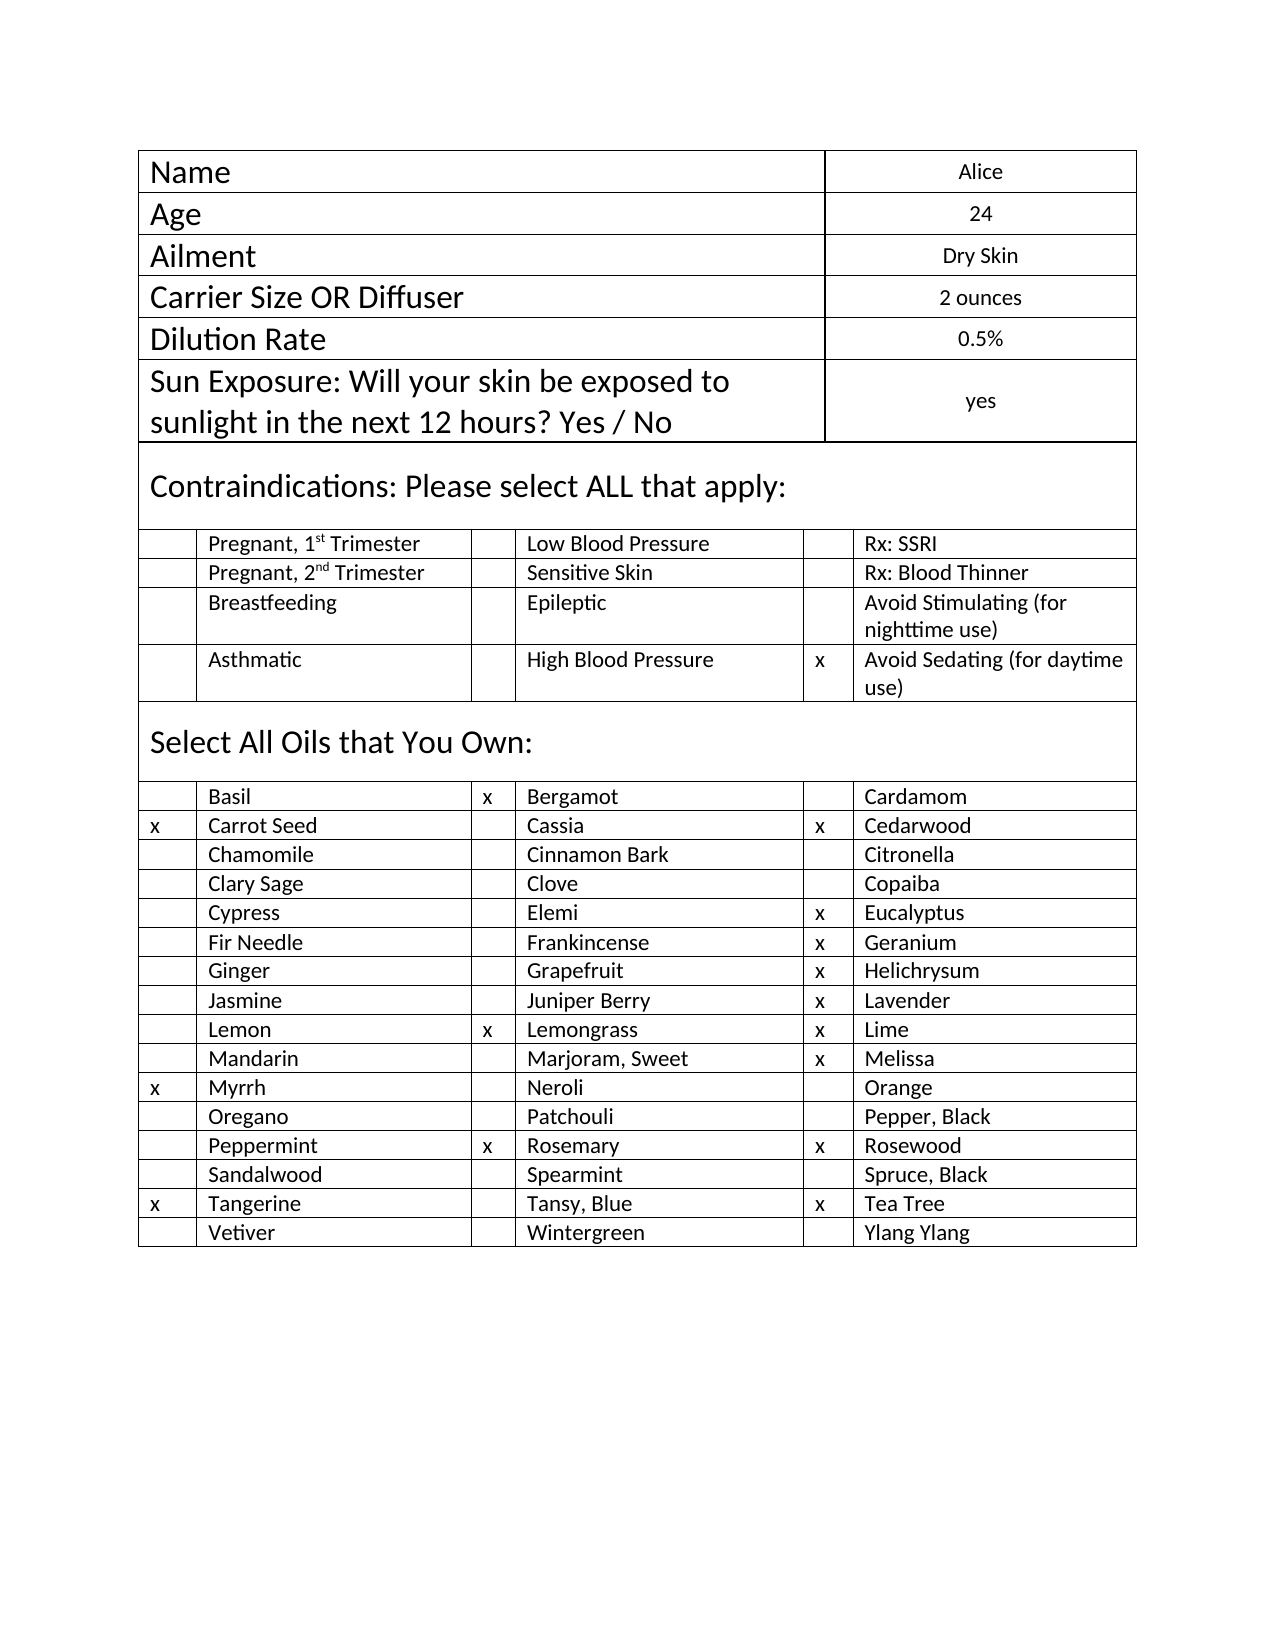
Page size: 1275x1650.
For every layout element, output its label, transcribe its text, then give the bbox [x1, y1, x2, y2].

table_cell x [804, 986, 853, 1014]
table_cell [139, 840, 196, 868]
table_cell [472, 1218, 515, 1246]
table_cell [472, 1189, 515, 1217]
table_cell Melissa [854, 1044, 1136, 1072]
table_cell Carrier Size OR Diffuser [139, 276, 824, 317]
table_cell Cedarwood [854, 811, 1136, 839]
table_cell [139, 1102, 196, 1130]
table_cell [139, 899, 196, 927]
table_cell Pregnant, 2nd Trimester [197, 559, 471, 587]
table_cell x [804, 645, 853, 701]
table_cell Oregano [197, 1102, 471, 1130]
table_cell Cypress [197, 899, 471, 927]
table_cell [472, 1102, 515, 1130]
table_cell Rx: SSRI [854, 530, 1136, 557]
table_cell Sensitive Skin [516, 559, 803, 587]
table_cell Fir Needle [197, 928, 471, 956]
table_cell [804, 588, 853, 644]
table_cell [804, 782, 853, 810]
table_cell Helichrysum [854, 957, 1136, 985]
table_cell Spruce, Black [854, 1160, 1136, 1188]
table_cell [472, 1044, 515, 1072]
table_cell Carrot Seed [197, 811, 471, 839]
table_cell Contraindications: Please select ALL that apply: [139, 443, 1136, 528]
table_cell [472, 811, 515, 839]
table_cell Lemon [197, 1015, 471, 1043]
table_cell x [472, 1015, 515, 1043]
table_cell Myrrh [197, 1073, 471, 1101]
table_cell Cinnamon Bark [516, 840, 803, 868]
table_cell x [472, 1131, 515, 1159]
table_cell [139, 1131, 196, 1159]
table_cell [139, 986, 196, 1014]
table_cell Tansy, Blue [516, 1189, 803, 1217]
table_header Alice [826, 151, 1136, 192]
table_cell Basil [197, 782, 471, 810]
table_cell Eucalyptus [854, 899, 1136, 927]
table_cell Marjoram, Sweet [516, 1044, 803, 1072]
table_cell [139, 957, 196, 985]
table_cell [139, 530, 196, 557]
table_cell [139, 1218, 196, 1246]
table_cell Cassia [516, 811, 803, 839]
table_cell Peppermint [197, 1131, 471, 1159]
table_cell 2 ounces [826, 276, 1136, 317]
table_cell Geranium [854, 928, 1136, 956]
table_cell Vetiver [197, 1218, 471, 1246]
table_cell Age [139, 193, 824, 233]
table_cell [804, 1218, 853, 1246]
table_cell [804, 1073, 853, 1101]
table_cell Clary Sage [197, 870, 471, 897]
table_cell Ailment [139, 235, 824, 275]
table_cell Rx: Blood Thinner [854, 559, 1136, 587]
table_cell Lime [854, 1015, 1136, 1043]
table_cell Avoid Stimulating (for nighttime use) [854, 588, 1136, 644]
table_cell High Blood Pressure [516, 645, 803, 701]
table_cell [472, 1160, 515, 1188]
table_cell Elemi [516, 899, 803, 927]
table_cell Citronella [854, 840, 1136, 868]
table_cell Rosemary [516, 1131, 803, 1159]
table_cell Lemongrass [516, 1015, 803, 1043]
table_cell x [804, 1131, 853, 1159]
table_cell 24 [826, 193, 1136, 233]
table_cell Wintergreen [516, 1218, 803, 1246]
table_cell x [804, 928, 853, 956]
table_cell x [139, 811, 196, 839]
table_cell [804, 530, 853, 557]
table_cell Epileptic [516, 588, 803, 644]
table_cell Neroli [516, 1073, 803, 1101]
table_cell Cardamom [854, 782, 1136, 810]
table_cell Spearmint [516, 1160, 803, 1188]
table_cell Clove [516, 870, 803, 897]
table_cell Tangerine [197, 1189, 471, 1217]
table_cell [472, 928, 515, 956]
table_cell [804, 840, 853, 868]
table_cell Select All Oils that You Own: [139, 702, 1136, 781]
table_cell Pepper, Black [854, 1102, 1136, 1130]
table_cell [472, 559, 515, 587]
table_cell [139, 645, 196, 701]
table_cell [472, 899, 515, 927]
table_cell [472, 530, 515, 557]
table_cell Pregnant, 1st Trimester [197, 530, 471, 557]
table_cell x [804, 899, 853, 927]
table_cell [472, 588, 515, 644]
table_cell Dry Skin [826, 235, 1136, 275]
table_cell 0.5% [826, 318, 1136, 359]
table_cell Jasmine [197, 986, 471, 1014]
table_cell Patchouli [516, 1102, 803, 1130]
table_cell x [139, 1189, 196, 1217]
table_cell Ylang Ylang [854, 1218, 1136, 1246]
table_cell Copaiba [854, 870, 1136, 897]
table_cell [139, 559, 196, 587]
table_cell Grapefruit [516, 957, 803, 985]
table_cell [472, 986, 515, 1014]
table_cell Chamomile [197, 840, 471, 868]
table_cell [472, 957, 515, 985]
table_cell Avoid Sedating (for daytime use) [854, 645, 1136, 701]
table_cell [472, 1073, 515, 1101]
table_cell [472, 840, 515, 868]
table_cell Sandalwood [197, 1160, 471, 1188]
table_cell x [472, 782, 515, 810]
table_cell [139, 870, 196, 897]
table_cell [139, 928, 196, 956]
table_cell [139, 1044, 196, 1072]
table_cell x [139, 1073, 196, 1101]
table_cell Frankincense [516, 928, 803, 956]
table_cell [139, 1160, 196, 1188]
table_cell Rosewood [854, 1131, 1136, 1159]
table_cell Bergamot [516, 782, 803, 810]
table_cell x [804, 811, 853, 839]
table_cell yes [826, 360, 1136, 441]
table_cell Orange [854, 1073, 1136, 1101]
table_cell Mandarin [197, 1044, 471, 1072]
table_cell Juniper Berry [516, 986, 803, 1014]
table_cell [804, 559, 853, 587]
table_cell Lavender [854, 986, 1136, 1014]
table_cell Ginger [197, 957, 471, 985]
table_cell Dilution Rate [139, 318, 824, 359]
table_cell [139, 782, 196, 810]
table_cell x [804, 1044, 853, 1072]
table_cell Tea Tree [854, 1189, 1136, 1217]
table_cell Sun Exposure: Will your skin be exposed to sunlight in the next 12 hours? Yes / No [139, 360, 824, 441]
table_cell [472, 870, 515, 897]
table_cell [804, 870, 853, 897]
table_cell Asthmatic [197, 645, 471, 701]
table_cell [804, 1102, 853, 1130]
table_cell [472, 645, 515, 701]
table_cell Breastfeeding [197, 588, 471, 644]
table_cell [139, 1015, 196, 1043]
table_cell x [804, 1189, 853, 1217]
table_header Name [139, 151, 824, 192]
table_cell x [804, 1015, 853, 1043]
table_cell x [804, 957, 853, 985]
table_cell [139, 588, 196, 644]
table_cell Low Blood Pressure [516, 530, 803, 557]
table_cell [804, 1160, 853, 1188]
